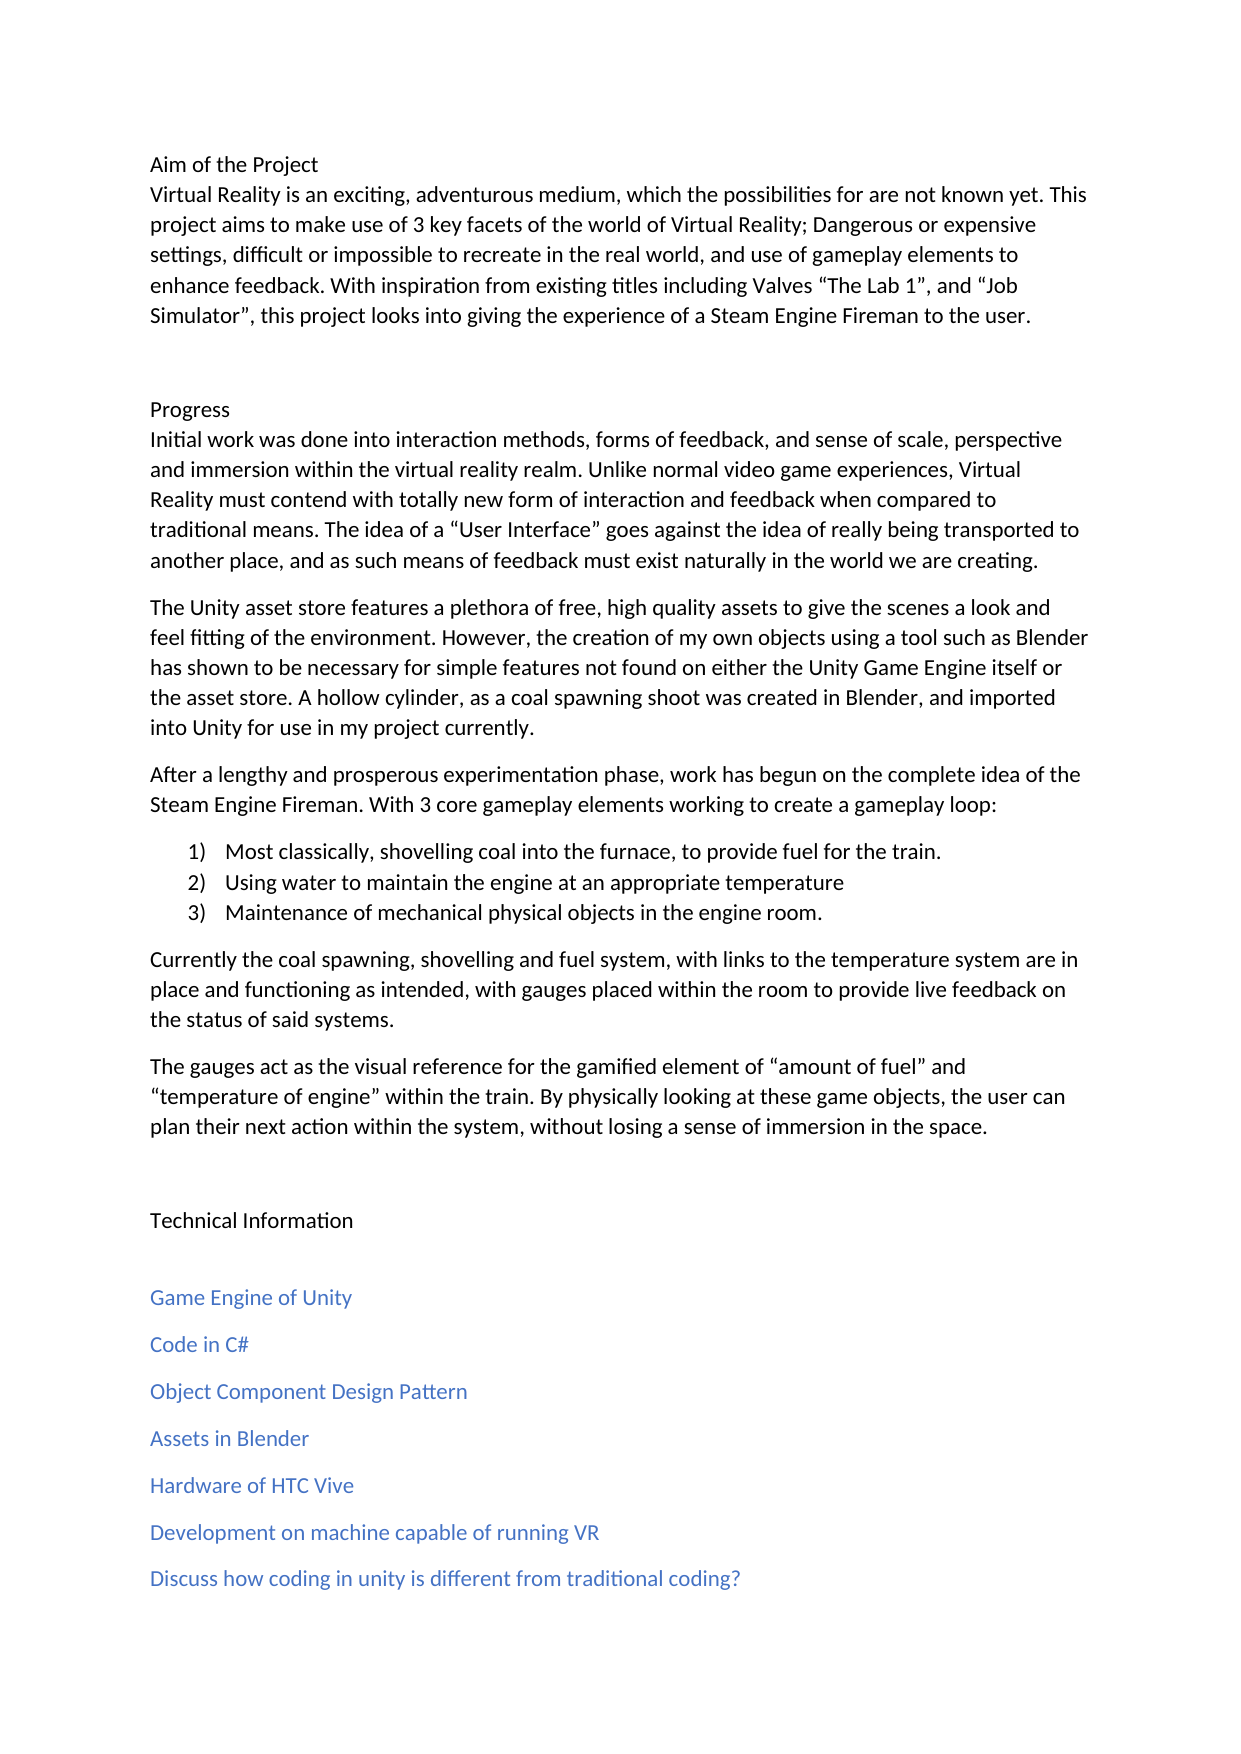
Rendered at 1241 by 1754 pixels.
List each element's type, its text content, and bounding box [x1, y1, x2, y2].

text Object Component Design Pattern [150, 1377, 1090, 1405]
text The Unity asset store features a plethora of free, high quality assets to give the scenes a look and feel fitting of the environment. However, the creation of my own objects using a tool such as Blender has shown to be necessary for simple features not found on either the Unity Game Engine itself or the asset store. A hollow cylinder, as a coal spawning shoot was created in Blender, and imported into Unity for use in my project currently. [150, 593, 1090, 742]
text After a lengthy and prosperous experimentation phase, work has begun on the complete idea of the Steam Engine Fireman. With 3 core gameplay elements working to create a gameplay loop: [150, 760, 1090, 819]
text Technical Information [150, 1206, 1090, 1264]
text Game Engine of Unity [150, 1283, 1090, 1311]
text Development on machine capable of running VR [150, 1518, 1090, 1546]
text Aim of the Project Virtual Reality is an exciting, adventurous medium, which the possibilities for are not known yet. This project aims to make use of 3 key facets of the world of Virtual Reality; Dangerous or expensive settings, difficult or impossible to recreate in the real world, and use of gameplay elements to enhance feedback. With inspiration from existing titles including Valves “The Lab 1”, and “Job Simulator”, this project looks into giving the experience of a Steam Engine Fireman to the user. [150, 150, 1090, 329]
list Using water to maintain the engine at an appropriate temperature [187, 868, 1090, 896]
text The gauges act as the visual reference for the gamified element of “amount of fuel” and “temperature of engine” within the train. By physically looking at these game objects, the user can plan their next action within the system, without losing a sense of immersion in the space. [150, 1052, 1090, 1141]
list Most classically, shovelling coal into the furnace, to provide fuel for the train. [187, 837, 1090, 866]
text Progress Initial work was done into interaction methods, forms of feedback, and sense of scale, perspective and immersion within the virtual reality realm. Unlike normal video game experiences, Virtual Reality must contend with totally new form of interaction and feedback when compared to traditional means. The idea of a “User Interface” goes against the idea of really being transported to another place, and as such means of feedback must exist naturally in the world we are creating. [150, 395, 1090, 574]
text Hardware of HTC Vive [150, 1471, 1090, 1499]
list Maintenance of mechanical physical objects in the engine room. [187, 898, 1090, 926]
text Assets in Blender [150, 1424, 1090, 1452]
text Discuss how coding in unity is different from traditional coding? [150, 1564, 1090, 1593]
text Currently the coal spawning, shovelling and fuel system, with links to the temperature system are in place and functioning as intended, with gauges placed within the room to provide live feedback on the status of said systems. [150, 945, 1090, 1033]
text Code in C# [150, 1330, 1090, 1358]
